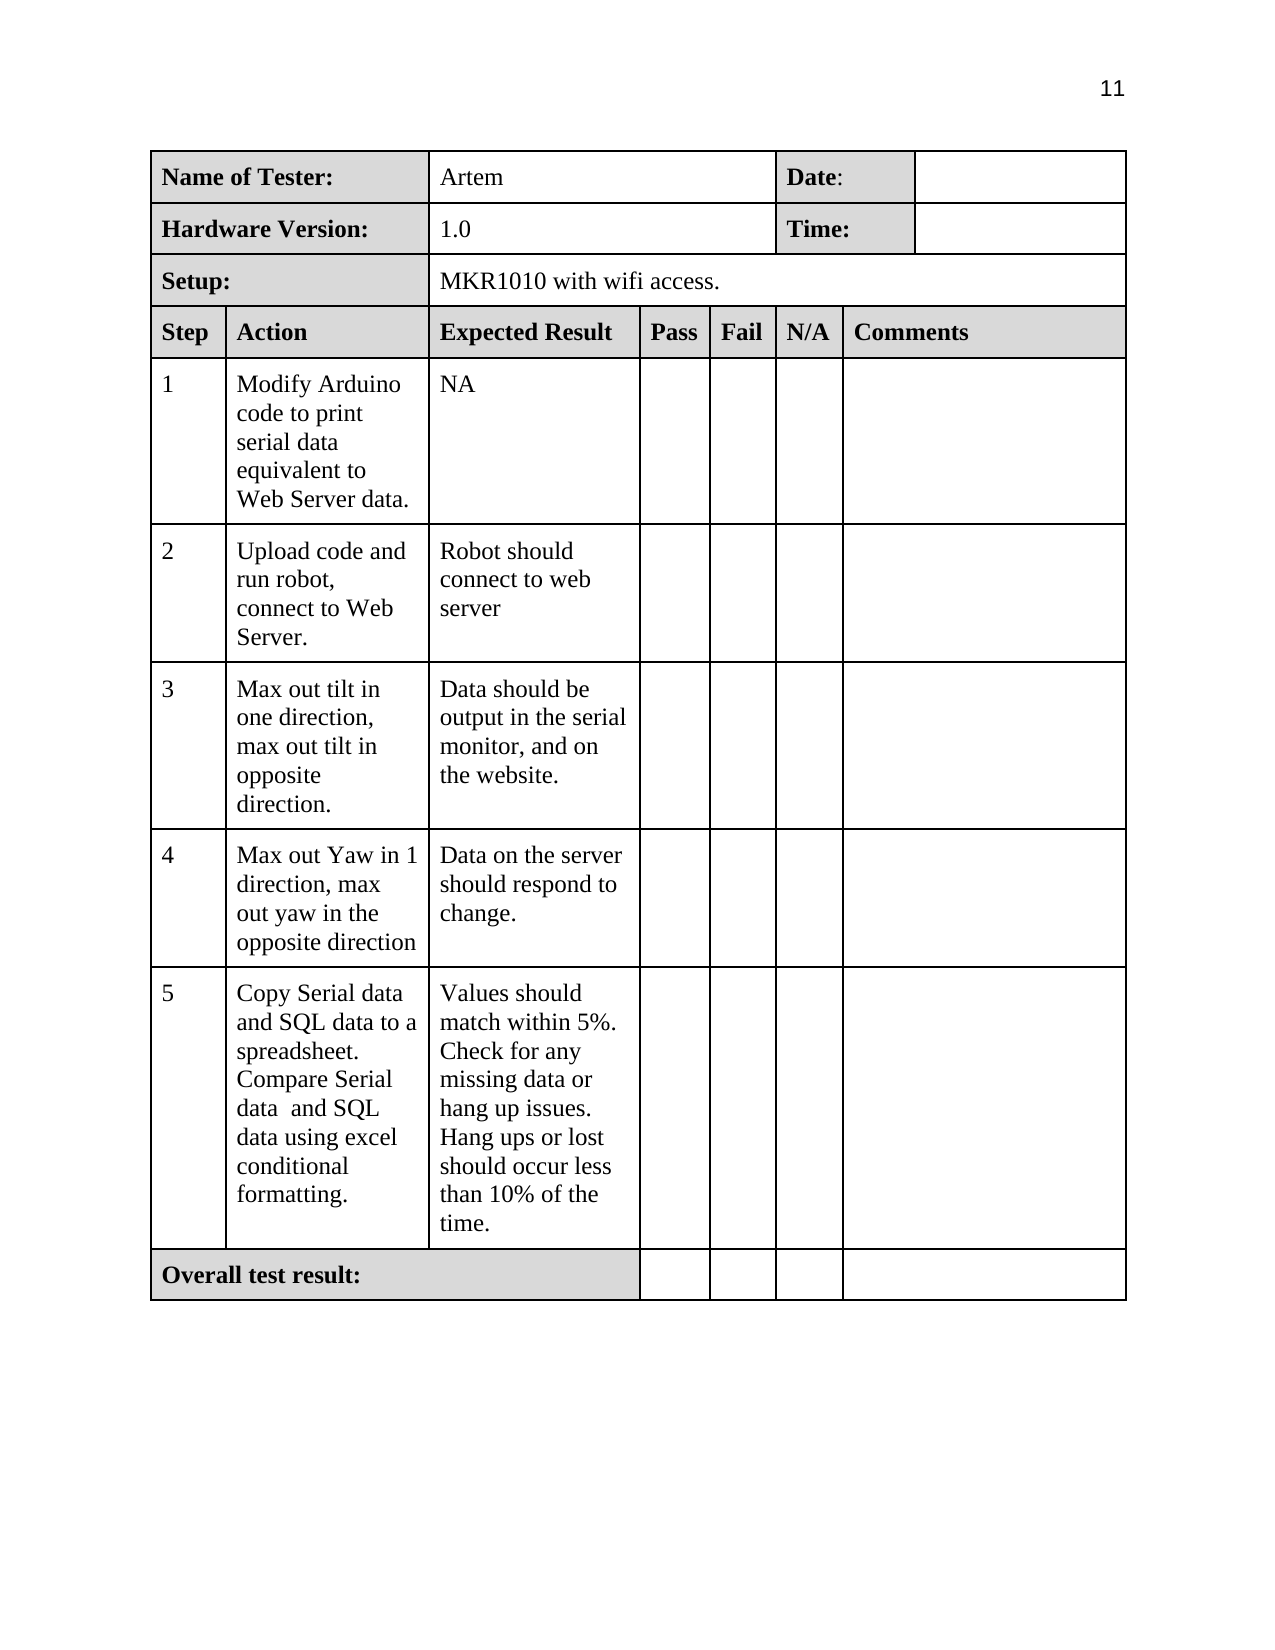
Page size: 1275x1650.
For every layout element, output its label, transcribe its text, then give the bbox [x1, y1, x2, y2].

table_cell 1 [152, 359, 225, 523]
table_cell Max out tilt in one direction, max out tilt in opposite direction. [227, 663, 428, 828]
table_cell [777, 1250, 842, 1299]
table_cell [777, 359, 842, 523]
table_cell Time: [777, 204, 914, 253]
table_cell [711, 830, 775, 966]
table_cell [641, 663, 709, 828]
table_cell Hardware Version: [152, 204, 428, 253]
table_cell [777, 968, 842, 1247]
table_cell [916, 152, 1125, 202]
table_cell Step [152, 307, 225, 357]
table_cell Pass [641, 307, 709, 357]
table_cell Date: [777, 152, 914, 202]
table_cell 5 [152, 968, 225, 1247]
table_cell Overall test result: [152, 1250, 639, 1299]
table_cell Data should be output in the serial monitor, and on the website. [430, 663, 639, 828]
table_cell [641, 968, 709, 1247]
table_cell Robot should connect to web server [430, 525, 639, 661]
table_cell Values should match within 5%. Check for any missing data or hang up issues. Hang ups or lost should occur less than 10% of the time. [430, 968, 639, 1247]
table_cell [844, 830, 1125, 966]
table_cell Action [227, 307, 428, 357]
table_cell [844, 968, 1125, 1247]
table_cell Expected Result [430, 307, 639, 357]
table_cell Upload code and run robot, connect to Web Server. [227, 525, 428, 661]
table_cell [844, 359, 1125, 523]
table_cell Max out Yaw in 1 direction, max out yaw in the opposite direction [227, 830, 428, 966]
table_cell Setup: [152, 255, 428, 305]
table_cell [641, 359, 709, 523]
table_cell [844, 1250, 1125, 1299]
table_cell Modify Arduino code to print serial data equivalent to Web Server data. [227, 359, 428, 523]
table_cell MKR1010 with wifi access. [430, 255, 1125, 305]
table_cell Fail [711, 307, 775, 357]
table_cell Artem [430, 152, 775, 202]
table_cell 3 [152, 663, 225, 828]
table_cell [711, 663, 775, 828]
table_cell 4 [152, 830, 225, 966]
table_cell Data on the server should respond to change. [430, 830, 639, 966]
table_cell [777, 830, 842, 966]
table_cell [711, 359, 775, 523]
table_cell [916, 204, 1125, 253]
table_cell [844, 525, 1125, 661]
table_cell N/A [777, 307, 842, 357]
table_cell [641, 830, 709, 966]
table_cell [711, 968, 775, 1247]
table_cell NA [430, 359, 639, 523]
table_cell 1.0 [430, 204, 775, 253]
table_cell Comments [844, 307, 1125, 357]
table_cell [777, 525, 842, 661]
table_cell Copy Serial data and SQL data to a spreadsheet. Compare Serial data and SQL data using excel conditional formatting. [227, 968, 428, 1247]
table_cell Name of Tester: [152, 152, 428, 202]
table_cell [711, 525, 775, 661]
table_cell [777, 663, 842, 828]
table_cell [641, 1250, 709, 1299]
table_cell [711, 1250, 775, 1299]
table_cell 2 [152, 525, 225, 661]
table_cell [844, 663, 1125, 828]
table_cell [641, 525, 709, 661]
